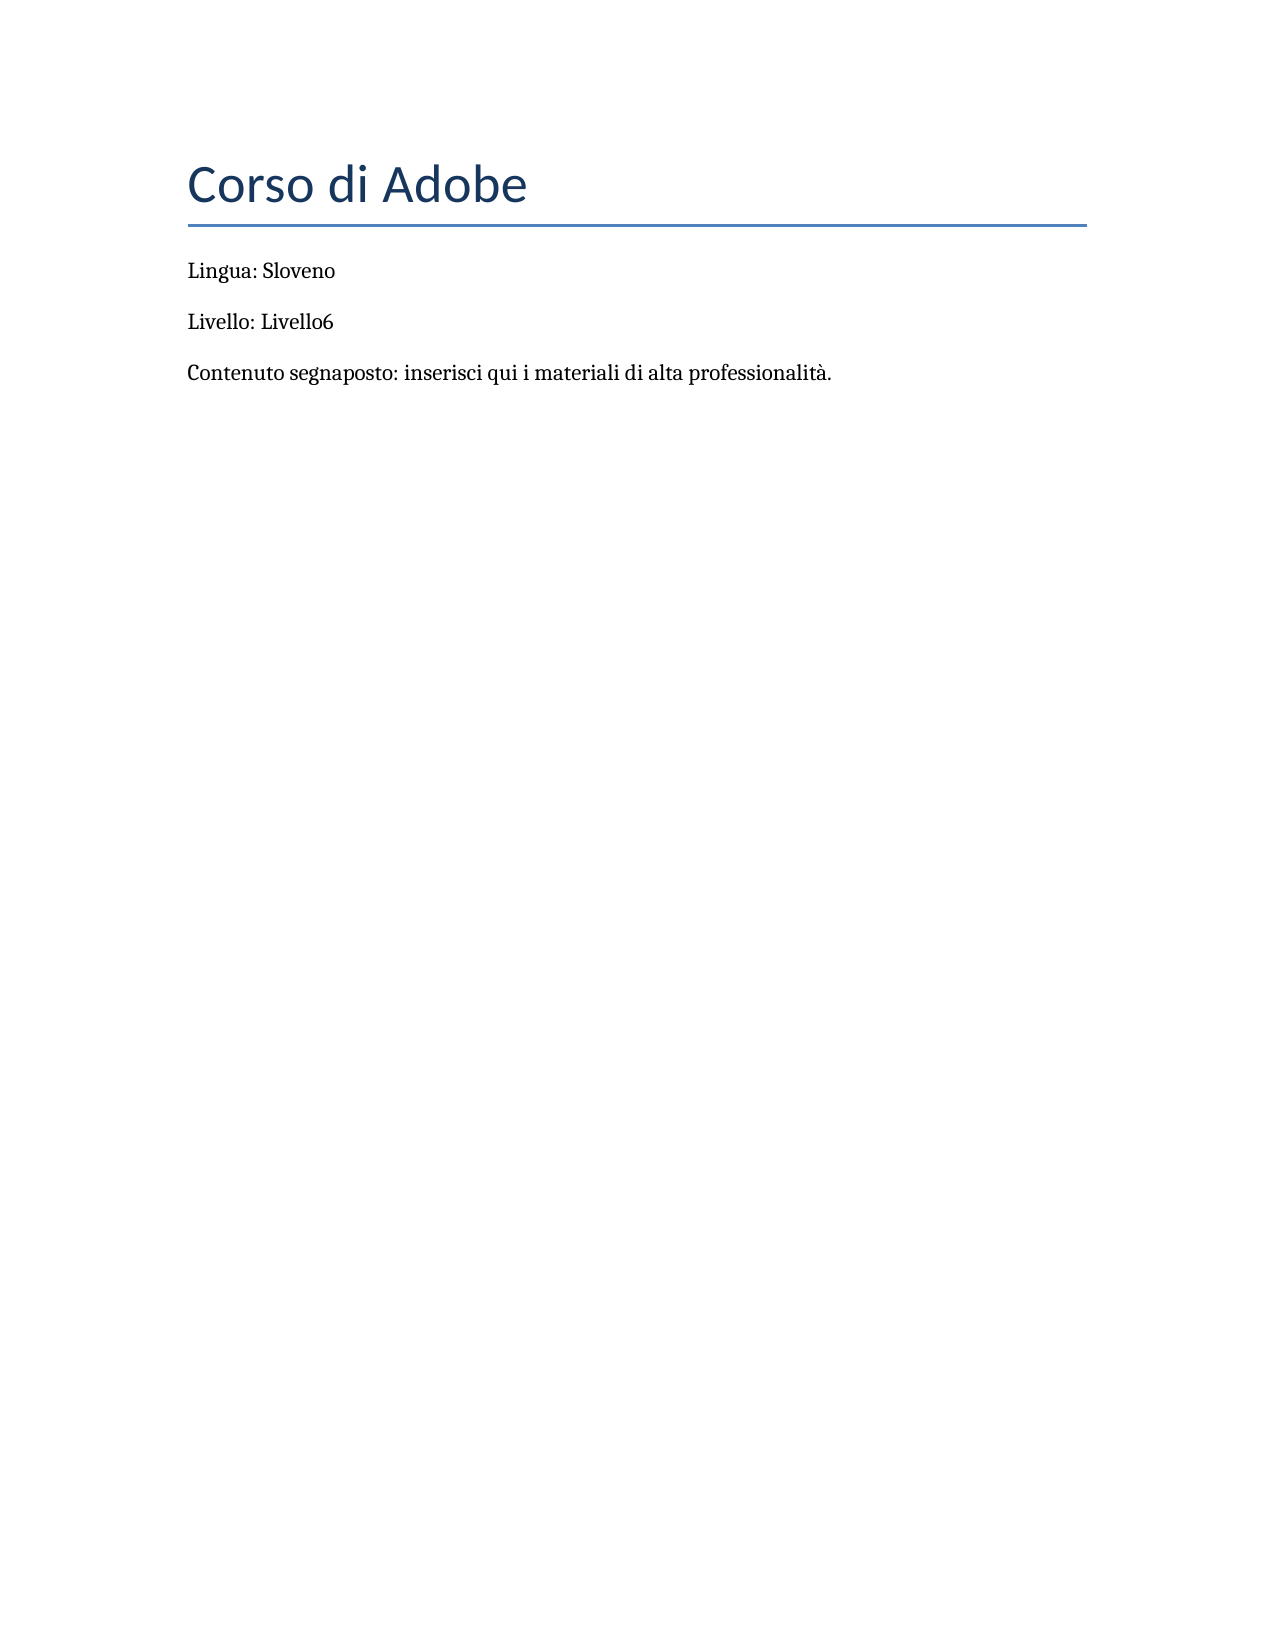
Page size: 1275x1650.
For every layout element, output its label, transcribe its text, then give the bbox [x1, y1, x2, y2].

text Livello: Livello6 [187, 309, 1087, 335]
text Contenuto segnaposto: inserisci qui i materiali di alta professionalità. [187, 360, 1087, 386]
text Lingua: Sloveno [187, 258, 1087, 284]
title Corso di Adobe [187, 150, 1087, 227]
